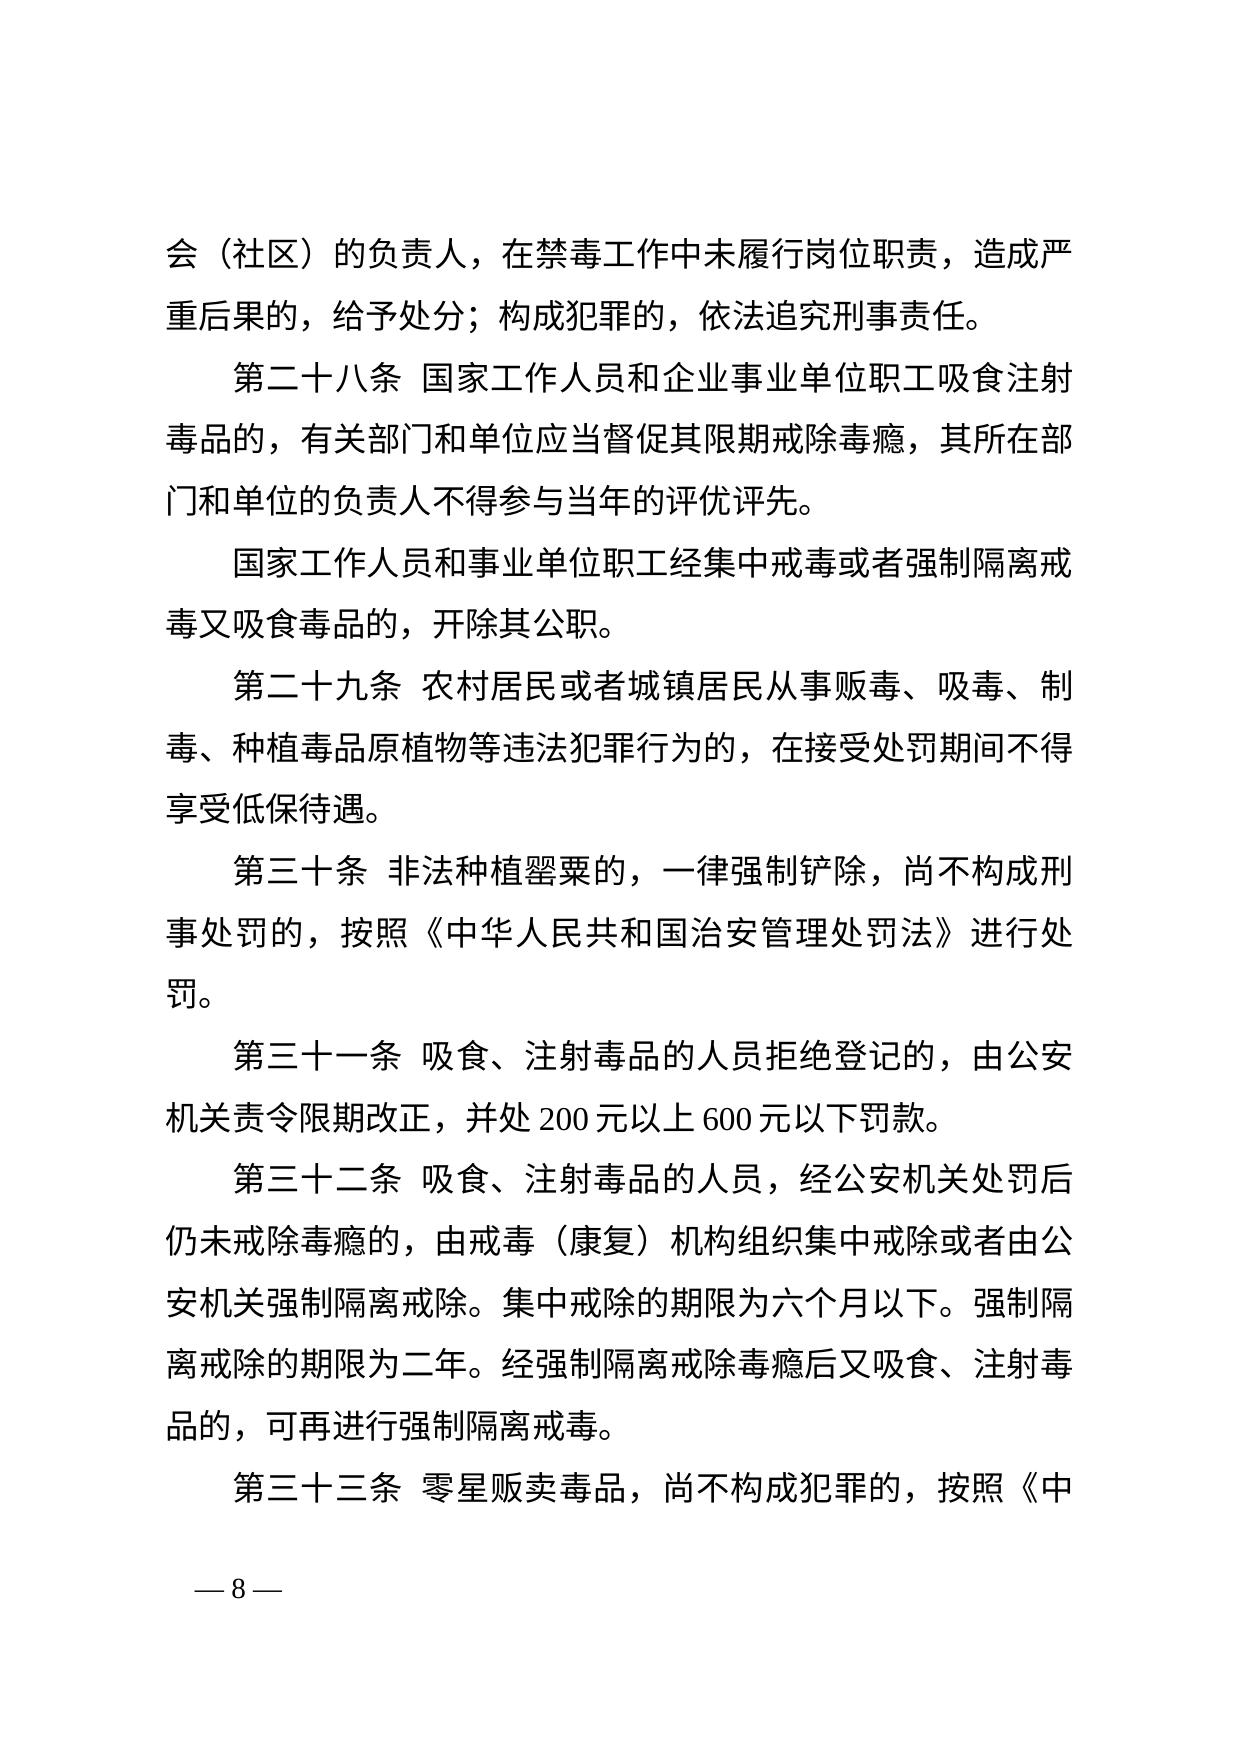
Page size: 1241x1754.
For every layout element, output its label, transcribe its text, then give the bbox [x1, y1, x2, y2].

text 第二十八条 国家工作人员和企业事业单位职工吸食注射毒品的，有关部门和单位应当督促其限期戒除毒瘾，其所在部门和单位的负责人不得参与当年的评优评先。 [165, 341, 1075, 526]
text 第三十一条 吸食、注射毒品的人员拒绝登记的，由公安机关责令限期改正，并处200元以上600元以下罚款。 [165, 1019, 1075, 1142]
text 国家工作人员和事业单位职工经集中戒毒或者强制隔离戒毒又吸食毒品的，开除其公职。 [165, 526, 1075, 649]
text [165, 1451, 1075, 1512]
text 第三十条 非法种植罂粟的，一律强制铲除，尚不构成刑事处罚的，按照《中华人民共和国治安管理处罚法》进行处罚。 [165, 834, 1075, 1019]
text 第二十九条 农村居民或者城镇居民从事贩毒、吸毒、制毒、种植毒品原植物等违法犯罪行为的，在接受处罚期间不得享受低保待遇。 [165, 649, 1075, 834]
text 第三十二条 吸食、注射毒品的人员，经公安机关处罚后仍未戒除毒瘾的，由戒毒（康复）机构组织集中戒除或者由公安机关强制隔离戒除。集中戒除的期限为六个月以下。强制隔离戒除的期限为二年。经强制隔离戒除毒瘾后又吸食、注射毒品的，可再进行强制隔离戒毒。 [165, 1142, 1075, 1451]
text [165, 217, 1075, 341]
